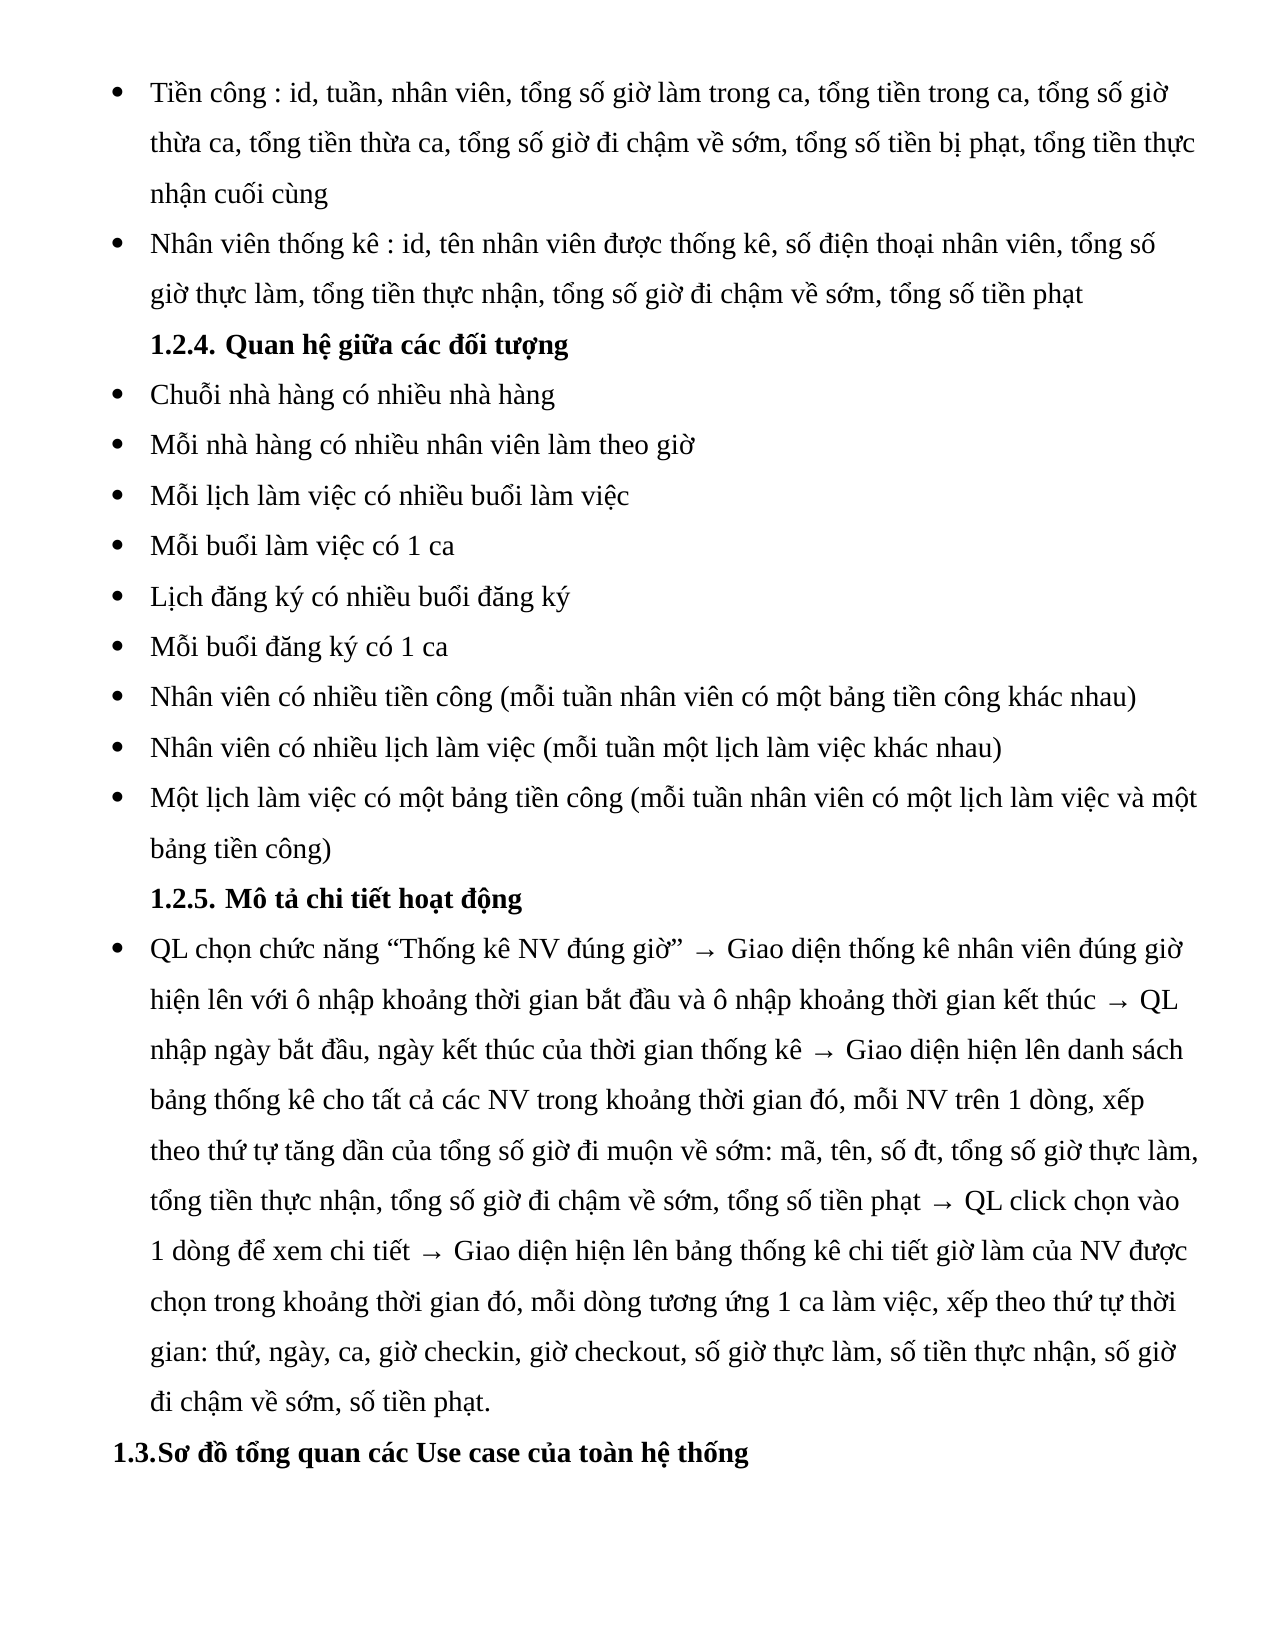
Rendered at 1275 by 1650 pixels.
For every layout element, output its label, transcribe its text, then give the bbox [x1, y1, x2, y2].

list Mô tả chi tiết hoạt động [150, 881, 1200, 915]
list Lịch đăng ký có nhiều buổi đăng ký [112, 579, 1200, 612]
list Mỗi nhà hàng có nhiều nhân viên làm theo giờ [112, 427, 1200, 461]
list QL chọn chức năng “Thống kê NV đúng giờ” → Giao diện thống kê nhân viên đúng giờ hiện lên với ô nhập khoảng thời gian bắt đầu và ô nhập khoảng thời gian kết thúc → QL nhập ngày bắt đầu, ngày kết thúc của thời gian thống kê → Giao diện hiện lên danh sách bảng thống kê cho tất cả các NV trong khoảng thời gian đó, mỗi NV trên 1 dòng, xếp theo thứ tự tăng dần của tổng số giờ đi muộn về sớm: mã, tên, số đt, tổng số giờ thực làm, tổng tiền thực nhận, tổng số giờ đi chậm về sớm, tổng số tiền phạt → QL click chọn vào 1 dòng để xem chi tiết → Giao diện hiện lên bảng thống kê chi tiết giờ làm của NV được chọn trong khoảng thời gian đó, mỗi dòng tương ứng 1 ca làm việc, xếp theo thứ tự thời gian: thứ, ngày, ca, giờ checkin, giờ checkout, số giờ thực làm, số tiền thực nhận, số giờ đi chậm về sớm, số tiền phạt. [112, 931, 1200, 1418]
list Mỗi lịch làm việc có nhiều buổi làm việc [112, 478, 1200, 512]
list Quan hệ giữa các đối tượng [150, 327, 1200, 360]
list Nhân viên có nhiều lịch làm việc (mỗi tuần một lịch làm việc khác nhau) [112, 730, 1200, 764]
list Một lịch làm việc có một bảng tiền công (mỗi tuần nhân viên có một lịch làm việc và một bảng tiền công) [112, 780, 1200, 864]
list Chuỗi nhà hàng có nhiều nhà hàng [112, 377, 1200, 411]
list Mỗi buổi làm việc có 1 ca [112, 528, 1200, 562]
list Sơ đồ tổng quan các Use case của toàn hệ thống [112, 1435, 1200, 1468]
list Mỗi buổi đăng ký có 1 ca [112, 629, 1200, 663]
list Nhân viên thống kê : id, tên nhân viên được thống kê, số điện thoại nhân viên, tổng số giờ thực làm, tổng tiền thực nhận, tổng số giờ đi chậm về sớm, tổng số tiền phạt [112, 226, 1200, 310]
list Tiền công : id, tuần, nhân viên, tổng số giờ làm trong ca, tổng tiền trong ca, tổng số giờ thừa ca, tổng tiền thừa ca, tổng số giờ đi chậm về sớm, tổng số tiền bị phạt, tổng tiền thực nhận cuối cùng [112, 75, 1200, 209]
list Nhân viên có nhiều tiền công (mỗi tuần nhân viên có một bảng tiền công khác nhau) [112, 679, 1200, 713]
